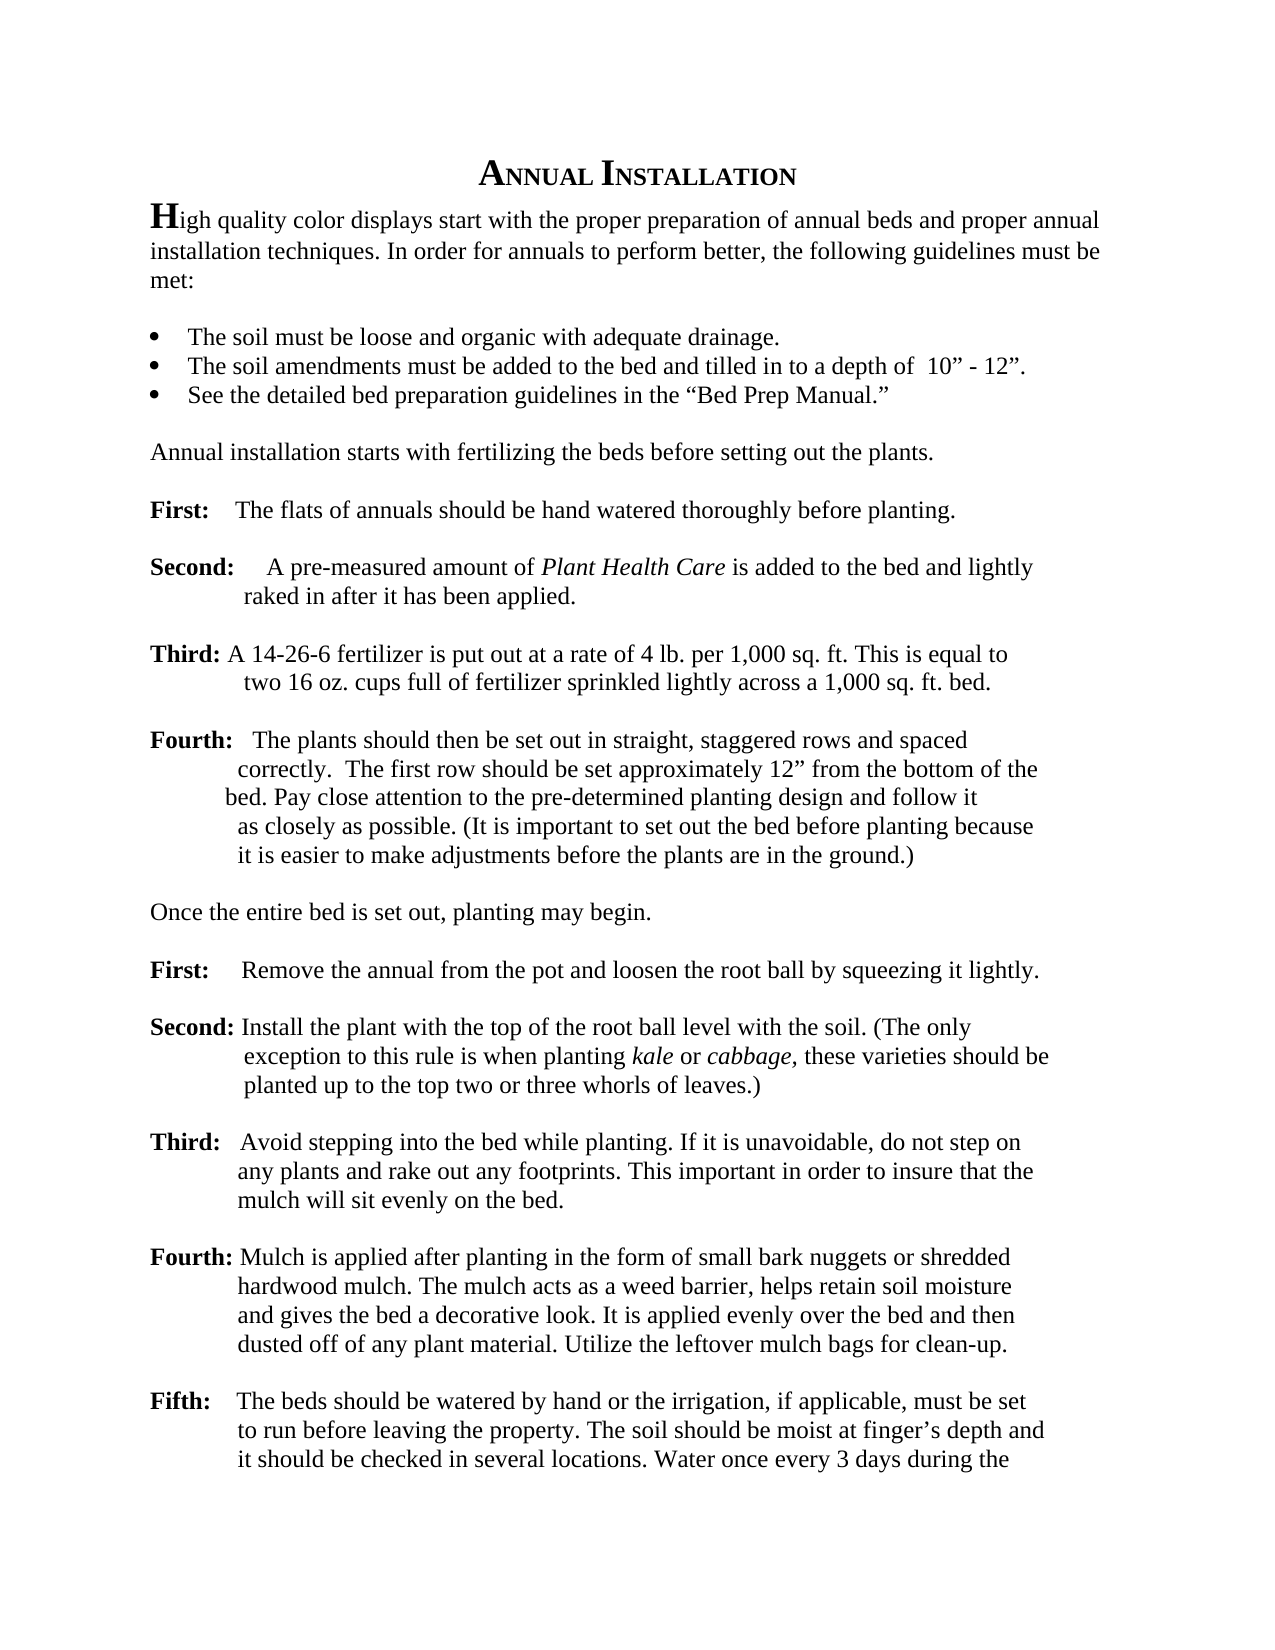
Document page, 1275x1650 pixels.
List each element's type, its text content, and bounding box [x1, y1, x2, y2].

text exception to this rule is when planting kale or cabbage, these varieties should be [150, 1041, 1125, 1070]
text any plants and rake out any footprints. This important in order to insure that the [150, 1156, 1125, 1185]
text to run before leaving the property. The soil should be moist at finger’s depth and [150, 1415, 1125, 1444]
text First: Remove the annual from the pot and loosen the root ball by squeezing it lightly. [150, 955, 1125, 984]
text and gives the bed a decorative look. It is applied evenly over the bed and then [150, 1300, 1125, 1329]
text it should be checked in several locations. Water once every 3 days during the [150, 1444, 1125, 1472]
text Annual installation starts with fertilizing the beds before setting out the plants. [150, 437, 1125, 466]
text two 16 oz. cups full of fertilizer sprinkled lightly across a 1,000 sq. ft. bed. [150, 667, 1125, 696]
text Fourth: Mulch is applied after planting in the form of small bark nuggets or shredded [150, 1242, 1125, 1271]
text hardwood mulch. The mulch acts as a weed barrier, helps retain soil moisture [150, 1271, 1125, 1300]
text Second: A pre-measured amount of Plant Health Care is added to the bed and lightly [150, 552, 1125, 581]
list The soil amendments must be added to the bed and tilled in to a depth of 10” - 12”. [150, 351, 1125, 380]
text dusted off of any plant material. Utilize the leftover mulch bags for clean-up. [150, 1329, 1125, 1357]
text planted up to the top two or three whorls of leaves.) [150, 1070, 1125, 1099]
text as closely as possible. (It is important to set out the bed before planting because [150, 811, 1125, 840]
text First: The flats of annuals should be hand watered thoroughly before planting. [150, 495, 1125, 524]
list The soil must be loose and organic with adequate drainage. [150, 322, 1125, 351]
text mulch will sit evenly on the bed. [150, 1185, 1125, 1214]
text Third: Avoid stepping into the bed while planting. If it is unavoidable, do not step on [150, 1127, 1125, 1156]
text Third: A 14-26-6 fertilizer is put out at a rate of 4 lb. per 1,000 sq. ft. This is equal to [150, 639, 1125, 667]
list See the detailed bed preparation guidelines in the “Bed Prep Manual.” [150, 380, 1125, 409]
text raked in after it has been applied. [150, 581, 1125, 610]
text correctly. The first row should be set approximately 12” from the bottom of the bed. Pay close attention to the pre-determined planting design and follow it [225, 754, 1125, 811]
text High quality color displays start with the proper preparation of annual beds and proper annual installation techniques. In order for annuals to perform better, the following guidelines must be met: [150, 193, 1125, 294]
text Fourth: The plants should then be set out in straight, staggered rows and spaced [150, 725, 1125, 754]
text Once the entire bed is set out, planting may begin. [150, 897, 1125, 926]
text it is easier to make adjustments before the plants are in the ground.) [150, 840, 1125, 869]
text Fifth: The beds should be watered by hand or the irrigation, if applicable, must be set [150, 1386, 1125, 1415]
title ANNUAL INSTALLATION [150, 150, 1125, 193]
text Second: Install the plant with the top of the root ball level with the soil. (The only [150, 1012, 1125, 1041]
